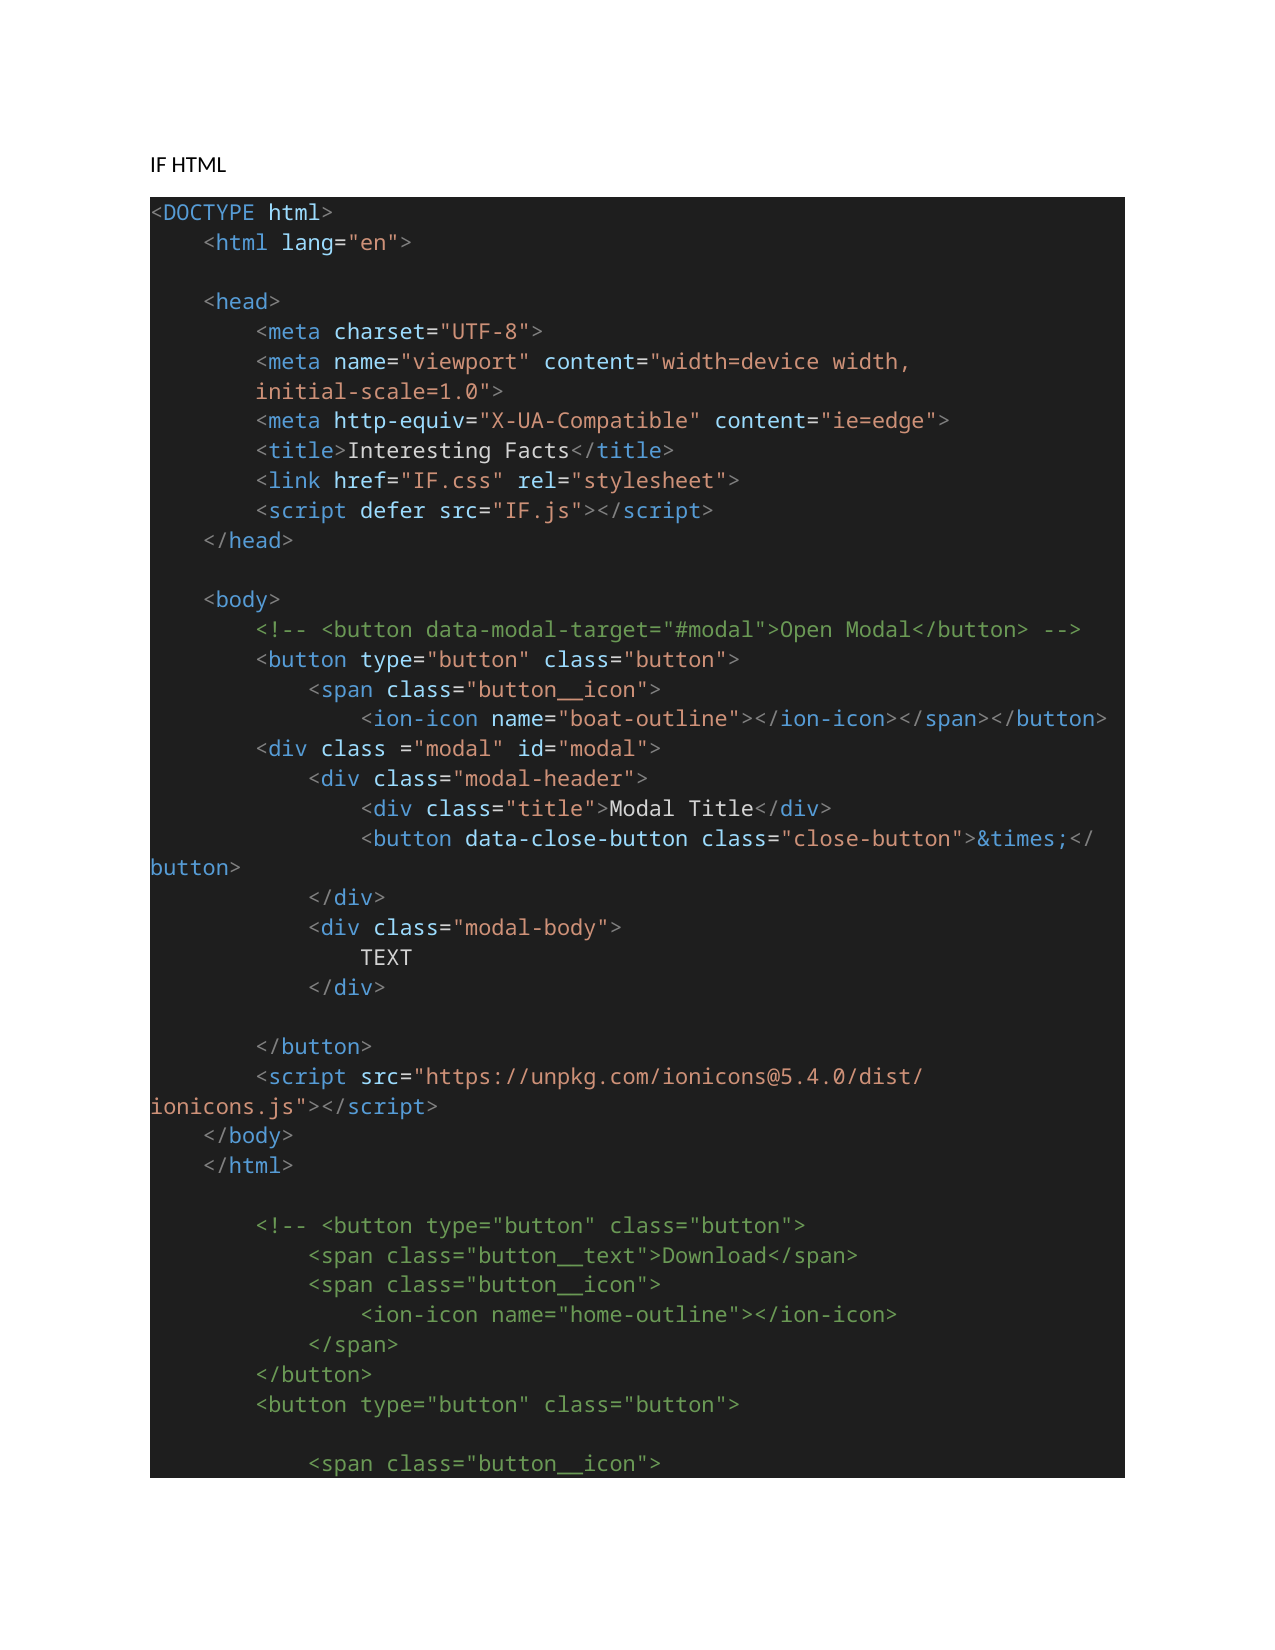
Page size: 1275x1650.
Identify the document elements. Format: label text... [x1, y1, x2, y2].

text </head> [150, 524, 1125, 554]
text </div> [150, 971, 1125, 1001]
text <html lang="en"> [150, 227, 1125, 256]
text <span class="button__icon"> [150, 1448, 1125, 1478]
text <div class="modal-body"> [150, 912, 1125, 942]
text initial-scale=1.0"> [150, 376, 1125, 405]
text <script src="https://unpkg.com/ionicons@5.4.0/dist/ionicons.js"></script> [150, 1061, 1125, 1120]
text <div class="modal-header"> [150, 763, 1125, 793]
text <meta http-equiv="X-UA-Compatible" content="ie=edge"> [150, 405, 1125, 435]
text IF HTML [150, 150, 1125, 178]
text </span> [150, 1329, 1125, 1359]
text <span class="button__text">Download</span> [150, 1239, 1125, 1269]
text </div> [150, 882, 1125, 912]
text <head> [150, 286, 1125, 316]
text <div class="title">Modal Title</div> [150, 793, 1125, 822]
text <title>Interesting Facts</title> [150, 435, 1125, 465]
text <span class="button__icon"> [150, 673, 1125, 703]
text TEXT [150, 942, 1125, 971]
text <script defer src="IF.js"></script> [150, 495, 1125, 524]
text <link href="IF.css" rel="stylesheet"> [150, 465, 1125, 495]
text <div class ="modal" id="modal"> [150, 733, 1125, 763]
text <!-- <button type="button" class="button"> [150, 1210, 1125, 1239]
text </button> [150, 1031, 1125, 1061]
text <body> [150, 584, 1125, 614]
text <button data-close-button class="close-button">&times;</button> [150, 822, 1125, 882]
text <ion-icon name="home-outline"></ion-icon> [150, 1299, 1125, 1329]
text </body> [150, 1120, 1125, 1150]
text <meta charset="UTF-8"> [150, 316, 1125, 346]
text <ion-icon name="boat-outline"></ion-icon></span></button> [150, 703, 1125, 733]
text <span class="button__icon"> [150, 1269, 1125, 1299]
text <meta name="viewport" content="width=device width, [150, 346, 1125, 376]
text <!-- <button data-modal-target="#modal">Open Modal</button> --> [150, 614, 1125, 644]
text </html> [150, 1150, 1125, 1180]
text <button type="button" class="button"> [150, 644, 1125, 673]
text <button type="button" class="button"> [150, 1388, 1125, 1418]
text </button> [150, 1359, 1125, 1388]
text <DOCTYPE html> [150, 197, 1125, 227]
